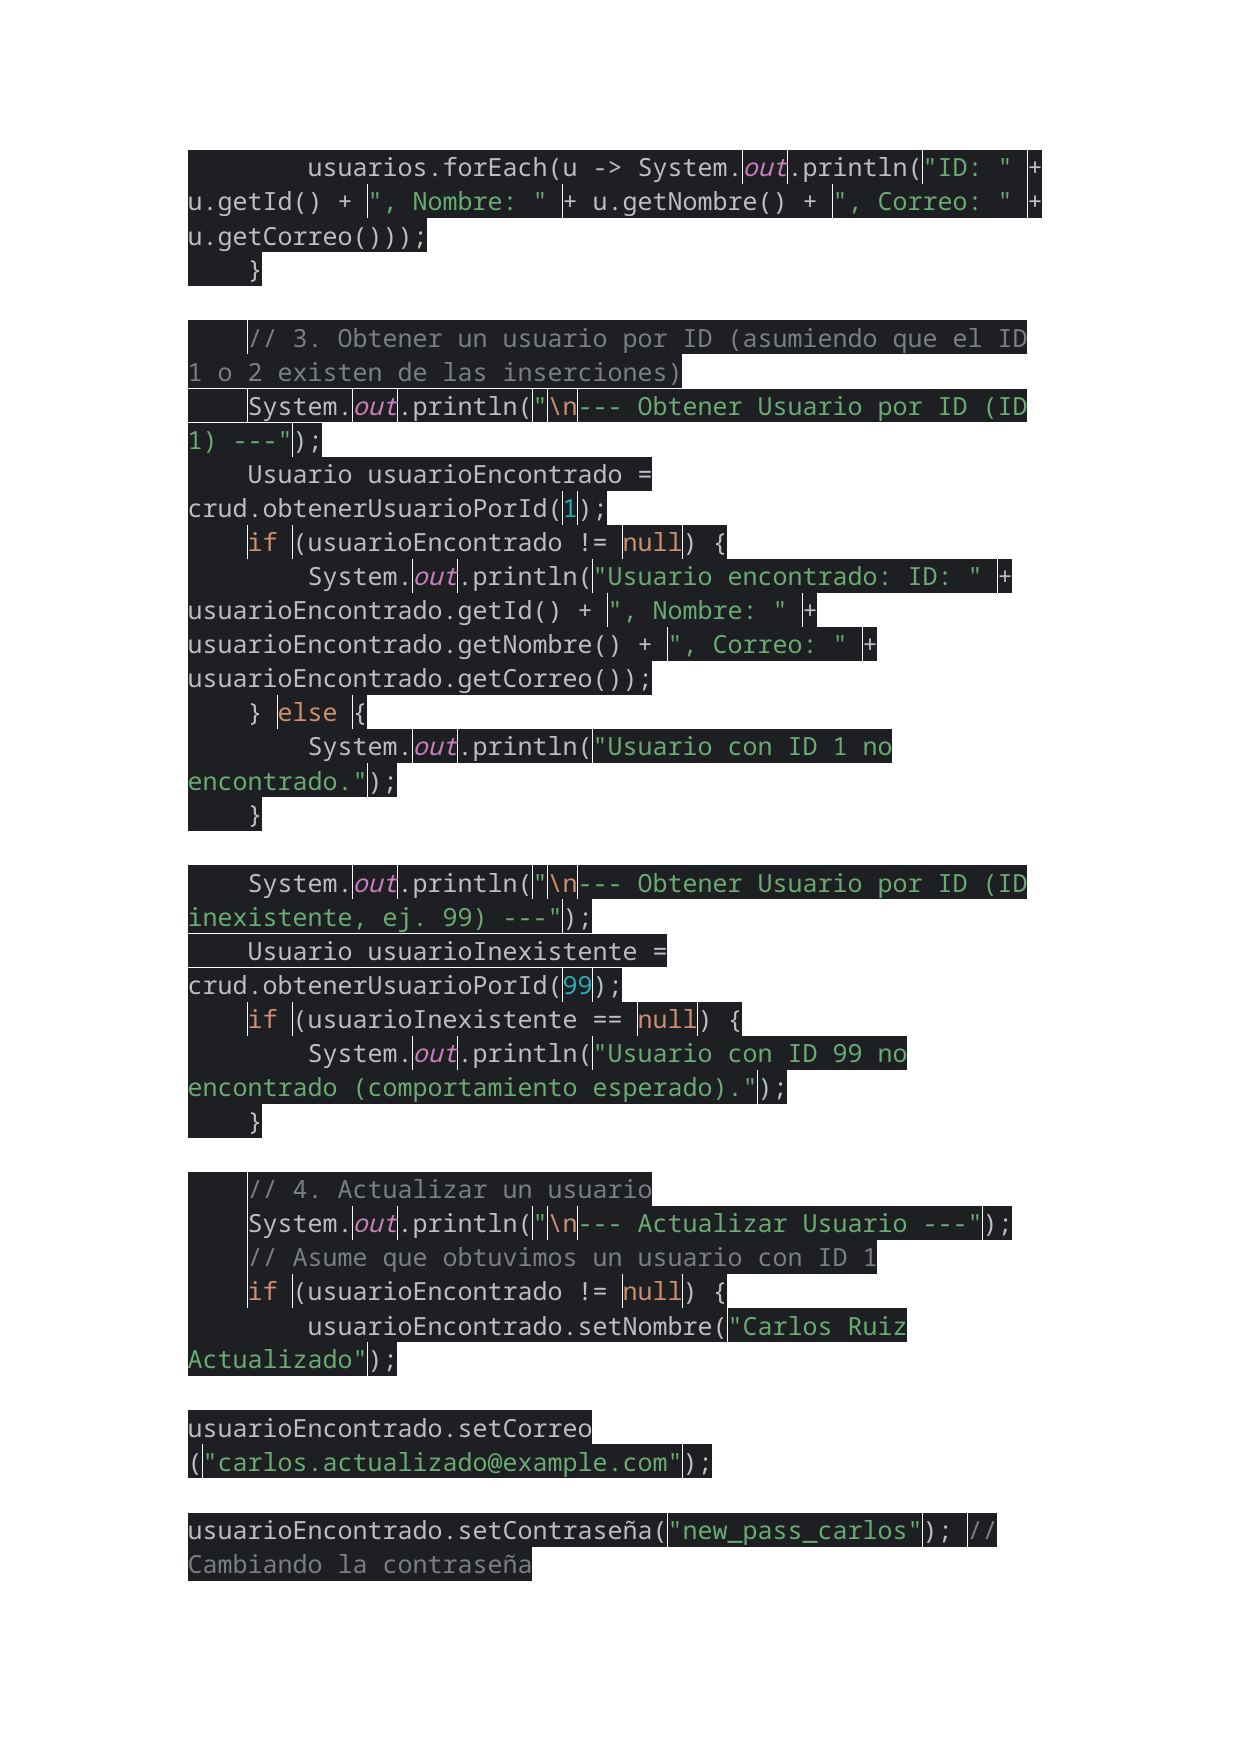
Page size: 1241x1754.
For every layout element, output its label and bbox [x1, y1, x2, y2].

text [187, 150, 1053, 1581]
